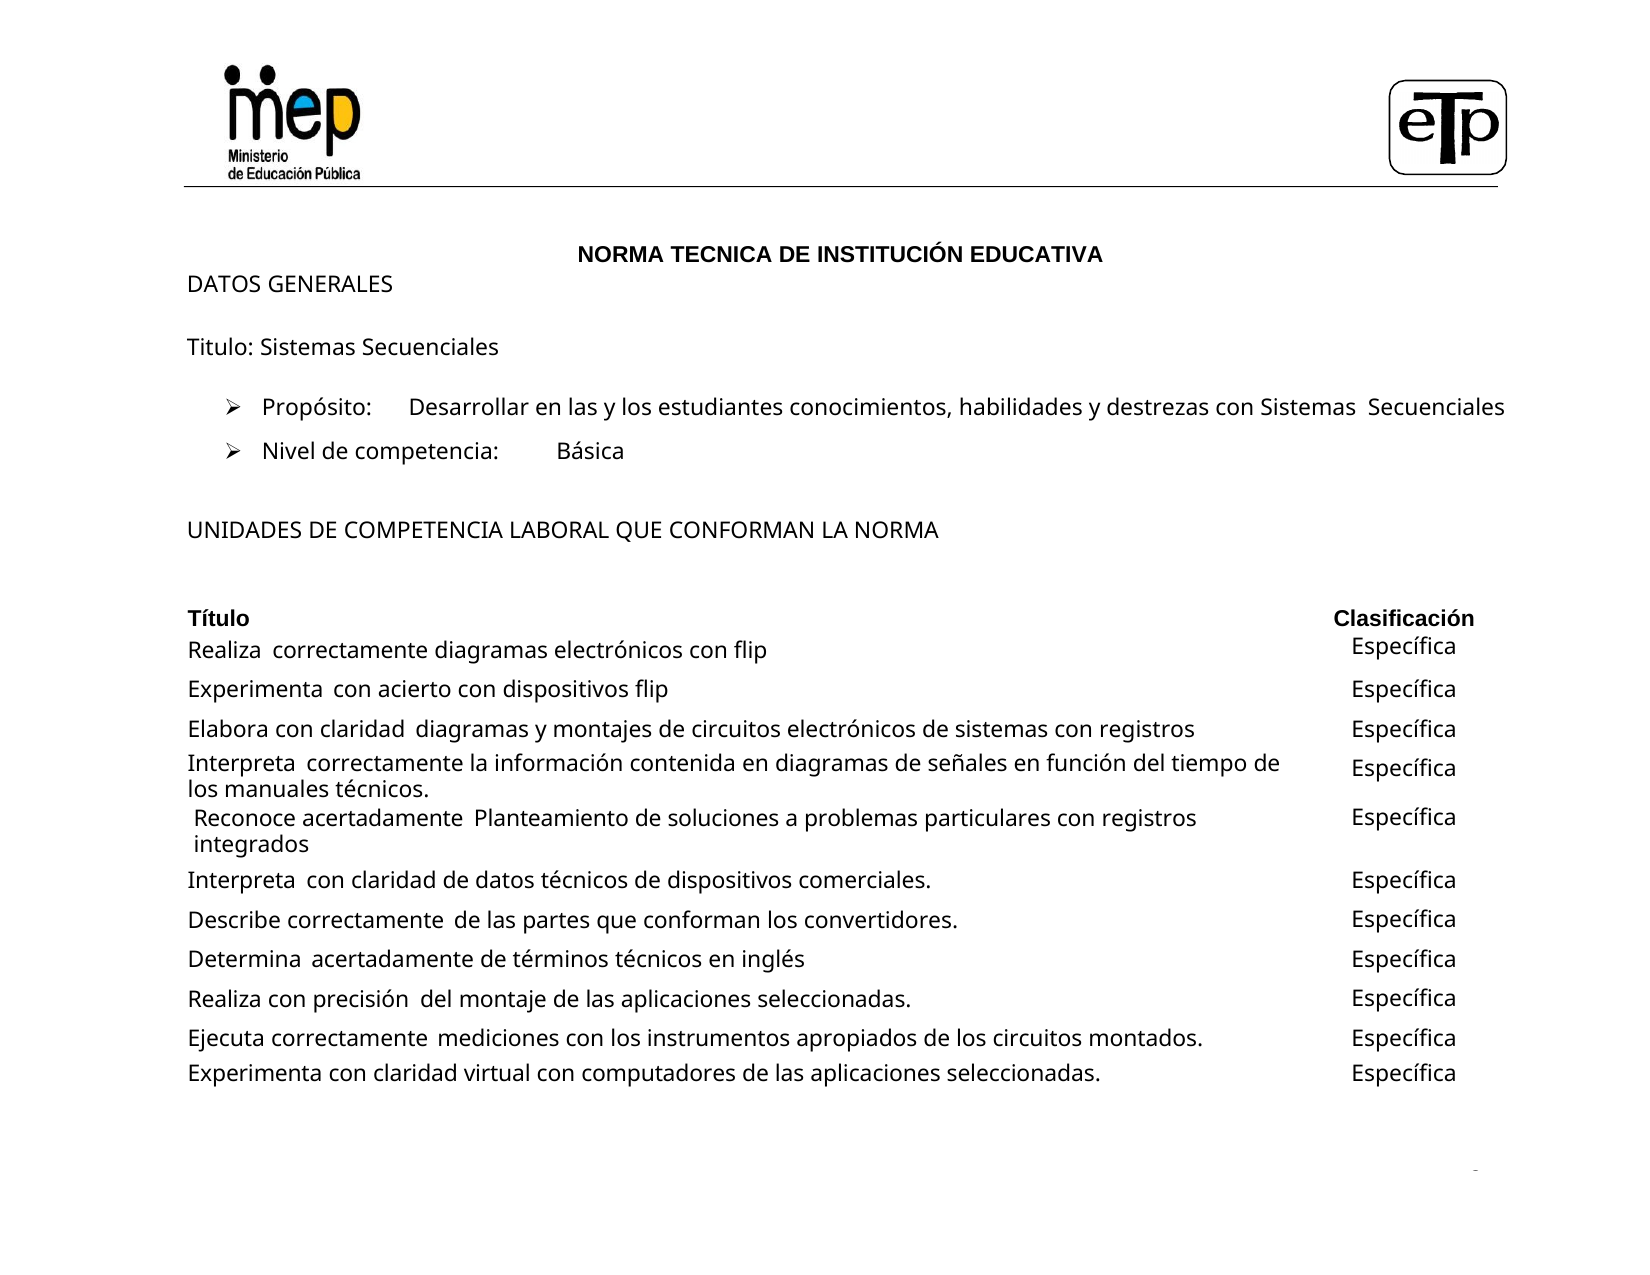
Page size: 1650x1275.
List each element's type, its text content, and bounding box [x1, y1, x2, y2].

text NORMA TECNICA DE INSTITUCIÓN EDUCATIVA [576, 241, 1105, 268]
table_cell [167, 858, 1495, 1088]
list Nivel de competencia: Básica [224, 435, 1596, 466]
text Titulo: Sistemas Secuenciales [187, 331, 1596, 362]
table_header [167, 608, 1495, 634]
picture [1399, 92, 1499, 164]
list Propósito: Desarrollar en las y los estudiantes conocimientos, habilidades y destrezas con Sistemas Secuenciales [224, 391, 1596, 422]
text UNIDADES DE COMPETENCIA LABORAL QUE CONFORMAN LA NORMA [187, 514, 1596, 545]
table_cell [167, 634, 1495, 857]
text DATOS GENERALES [187, 268, 1596, 299]
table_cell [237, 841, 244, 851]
picture [224, 63, 364, 185]
